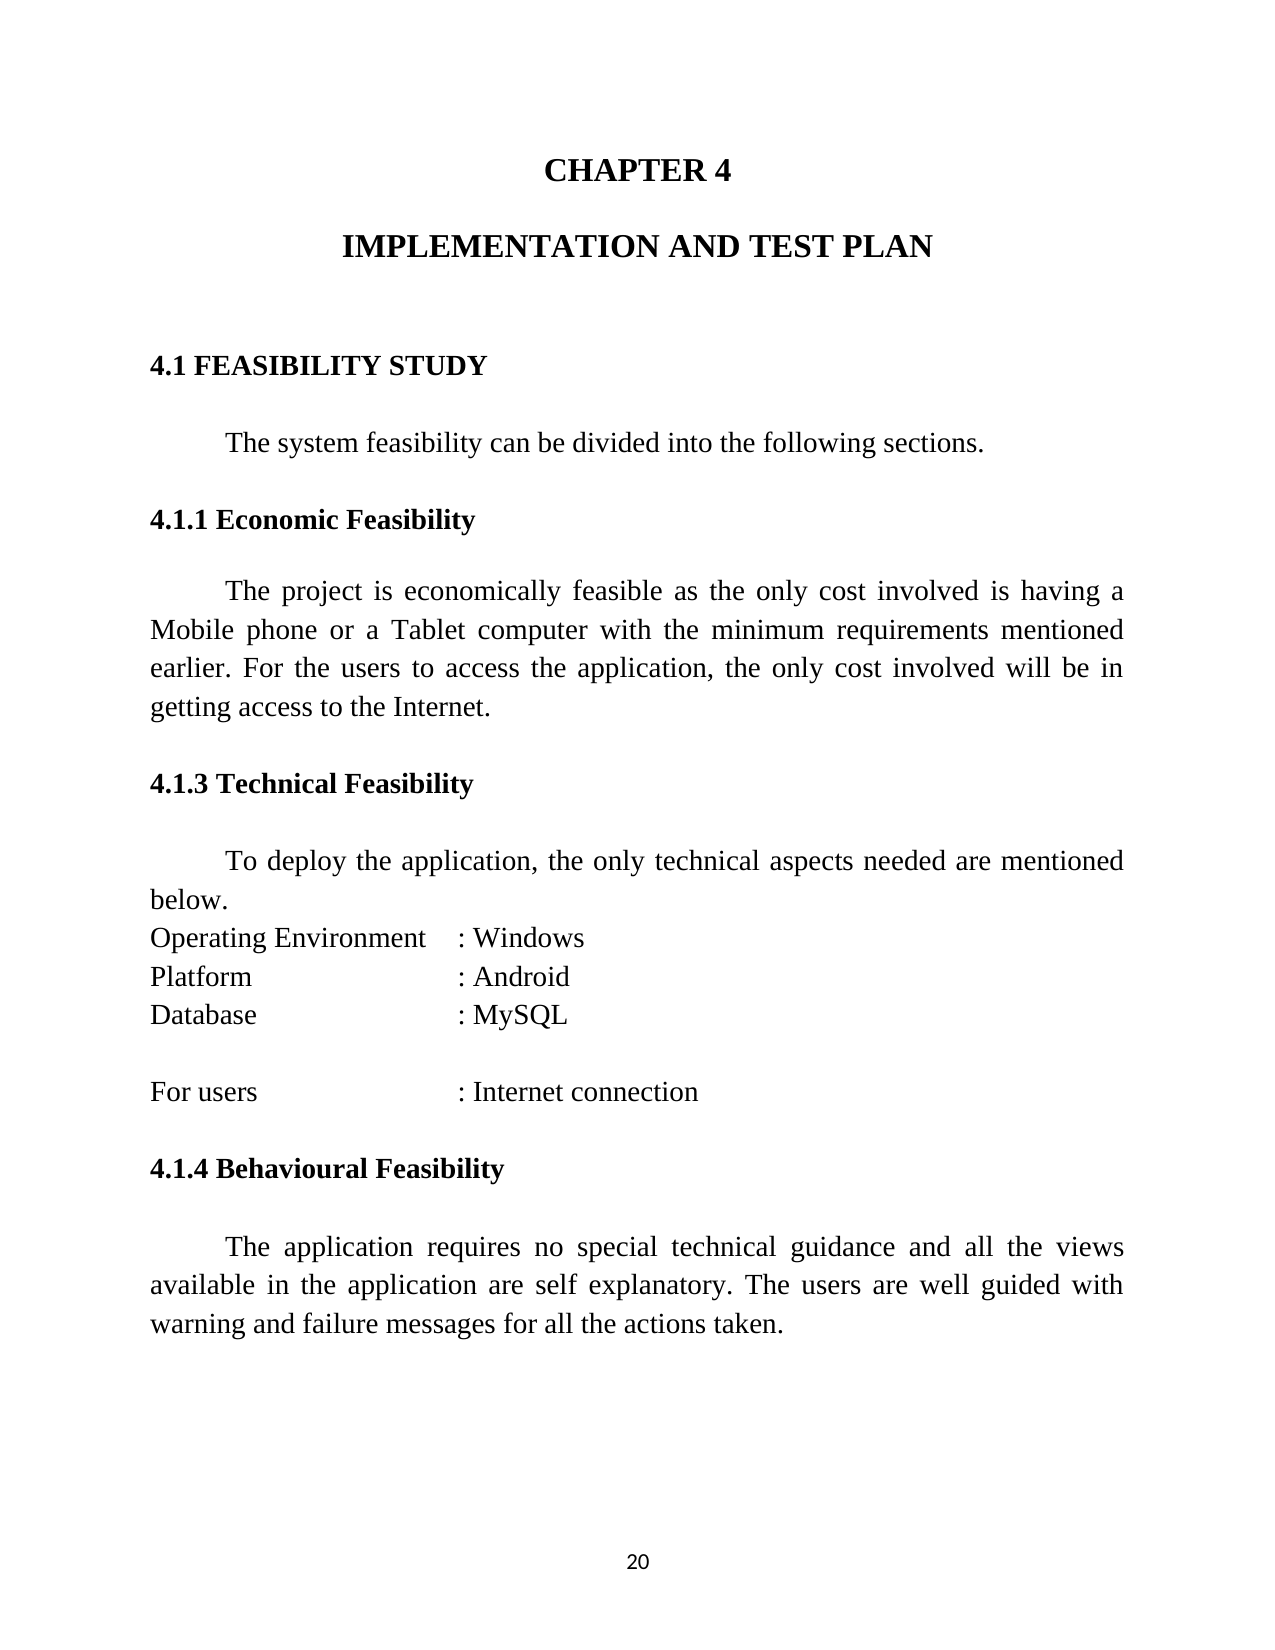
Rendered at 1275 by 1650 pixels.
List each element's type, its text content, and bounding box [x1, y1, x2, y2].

list The system feasibility can be divided into the following sections. [150, 425, 1125, 458]
list IMPLEMENTATION AND TEST PLAN [150, 227, 1125, 265]
list 4.1.4 Behavioural Feasibility [150, 1152, 1125, 1185]
list To deploy the application, the only technical aspects needed are mentioned below. [150, 843, 1125, 915]
list CHAPTER 4 [150, 150, 1125, 188]
list 4.1 FEASIBILITY STUDY [150, 348, 1125, 381]
list Platform : Android [150, 959, 1125, 992]
list The project is economically feasible as the only cost involved is having a Mobile phone or a Tablet computer with the minimum requirements mentioned earlier. For the users to access the application, the only cost involved will be in getting access to the Internet. [150, 573, 1125, 723]
list Operating Environment : Windows [150, 920, 1125, 954]
list The application requires no special technical guidance and all the views available in the application are self explanatory. The users are well guided with warning and failure messages for all the actions taken. [150, 1229, 1125, 1339]
list Database : MySQL [150, 997, 1125, 1031]
list 4.1.1 Economic Feasibility [150, 502, 1125, 536]
list For users : Internet connection [150, 1074, 1125, 1108]
list 4.1.3 Technical Feasibility [150, 766, 1125, 800]
